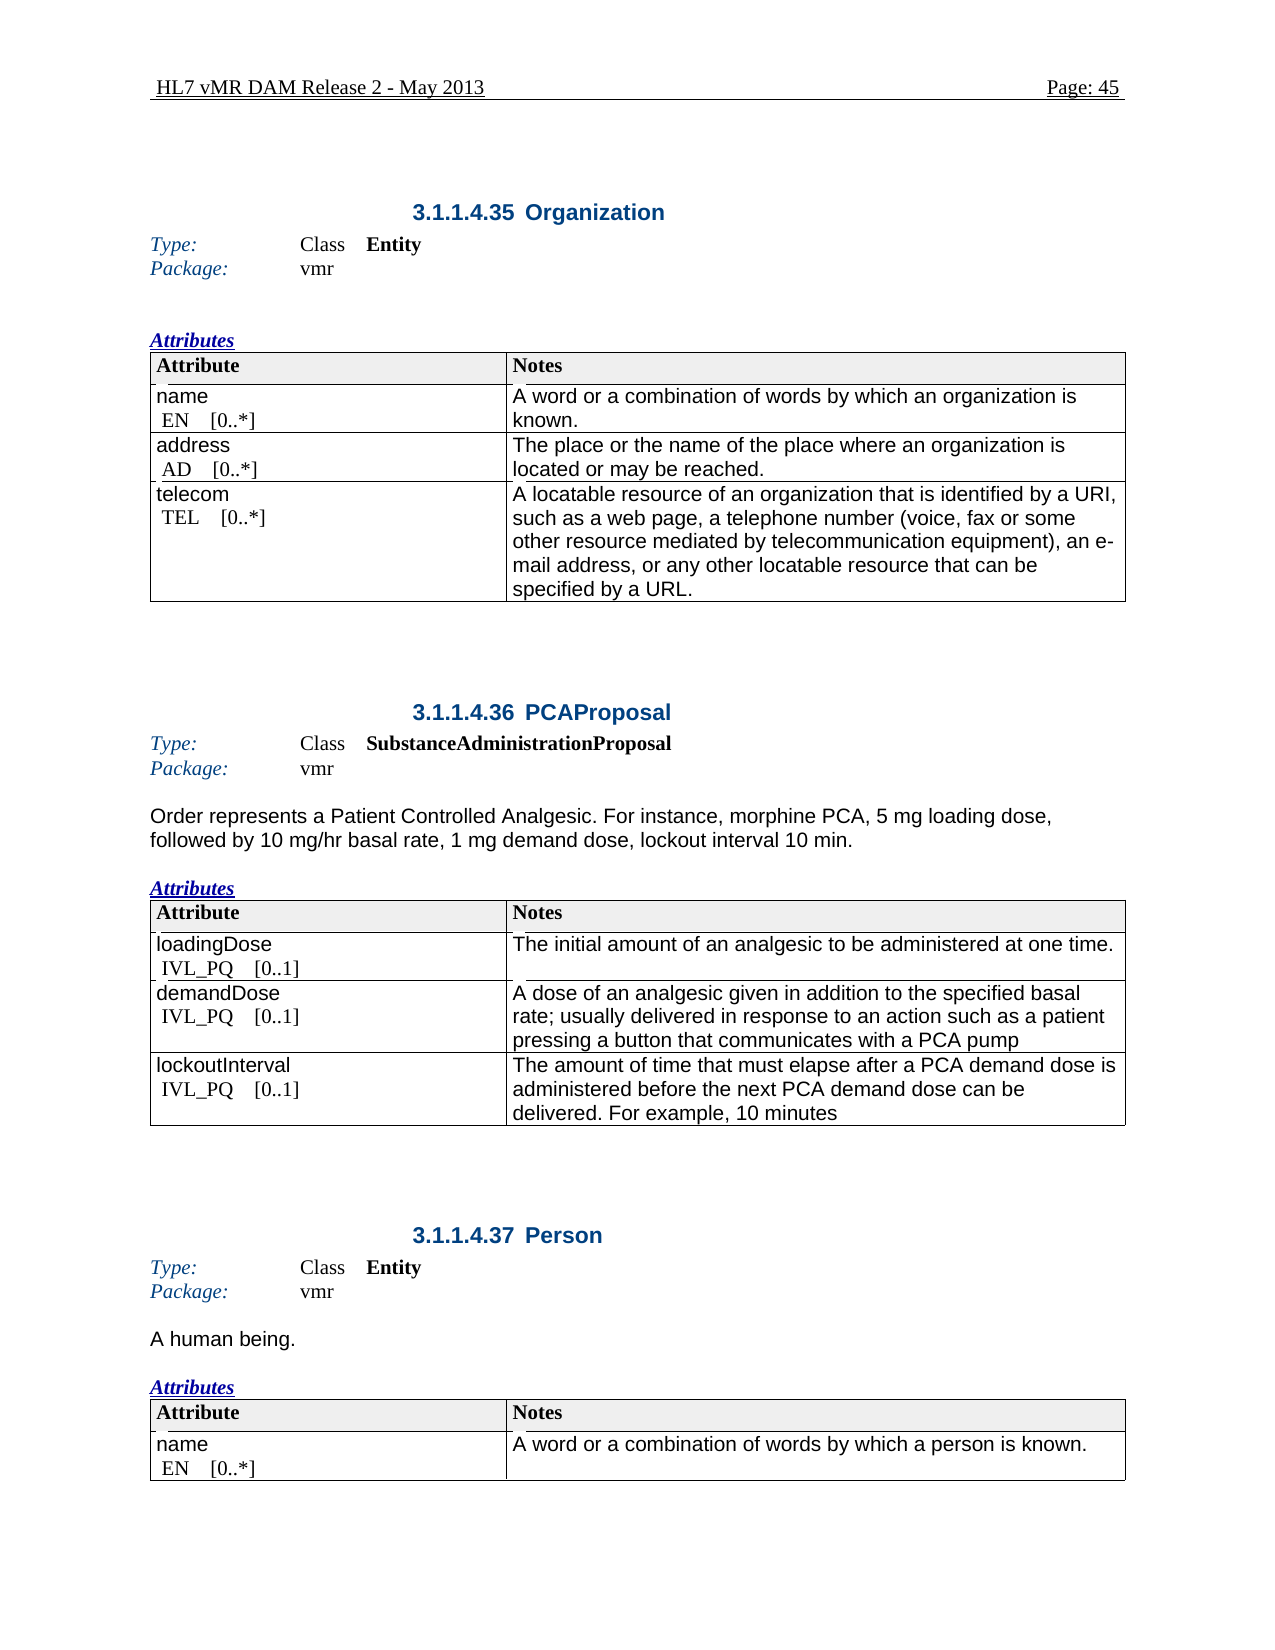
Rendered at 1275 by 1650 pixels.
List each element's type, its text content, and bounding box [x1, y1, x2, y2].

table_cell name EN [0..*] [151, 385, 506, 432]
table_cell The amount of time that must elapse after a PCA demand dose is administered before the next PCA demand dose can be delivered. For example, 10 minutes [507, 1053, 1125, 1125]
text Package: vmr [150, 755, 1125, 779]
text Type: Class Entity [150, 1255, 1125, 1279]
table_header Notes [507, 1400, 1125, 1431]
table_cell demandDose IVL_PQ [0..1] [151, 981, 506, 1052]
table_cell address AD [0..*] [151, 433, 506, 481]
table_cell The place or the name of the place where an organization is located or may be reached. [507, 433, 1125, 481]
list Attributes [150, 1375, 1125, 1399]
table_cell A word or a combination of words by which a person is known. [507, 1432, 1125, 1479]
table_cell telecom TEL [0..*] [151, 482, 506, 601]
table_cell A locatable resource of an organization that is identified by a URI, such as a web page, a telephone number (voice, fax or some other resource mediated by telecommunication equipment), an e-mail address, or any other locatable resource that can be specified by a URL. [507, 482, 1125, 601]
text Package: vmr [150, 1279, 1125, 1303]
table_cell name EN [0..*] [151, 1432, 506, 1479]
table_cell The initial amount of an analgesic to be administered at one time. [507, 933, 1125, 980]
table_header Attribute [151, 901, 506, 931]
subtitle Person [412, 1222, 525, 1249]
text Type: Class SubstanceAdministrationProposal [150, 731, 1125, 755]
text Type: Class Entity [150, 232, 1125, 256]
subtitle Organization [412, 199, 525, 225]
text Package: vmr [150, 256, 1125, 280]
table_cell A dose of an analgesic given in addition to the specified basal rate; usually delivered in response to an action such as a patient pressing a button that communicates with a PCA pump [507, 981, 1125, 1052]
table_header Notes [507, 901, 1125, 931]
list Attributes [150, 328, 1125, 352]
text Order represents a Patient Controlled Analgesic. For instance, morphine PCA, 5 mg loading dose, followed by 10 mg/hr basal rate, 1 mg demand dose, lockout interval 10 min. [150, 803, 1125, 851]
text A human being. [164, 1327, 1125, 1351]
list Attributes [150, 876, 1125, 899]
table_cell A word or a combination of words by which an organization is known. [507, 385, 1125, 432]
subtitle PCAProposal [540, 699, 1125, 725]
table_header Attribute [151, 353, 506, 384]
table_cell loadingDose IVL_PQ [0..1] [151, 933, 506, 980]
table_header Attribute [151, 1400, 506, 1431]
subtitle PCAProposal [412, 699, 525, 725]
table_cell lockoutInterval IVL_PQ [0..1] [151, 1053, 506, 1125]
subtitle Organization [543, 199, 1125, 225]
subtitle Person [540, 1222, 1125, 1249]
table_header Notes [507, 353, 1125, 384]
